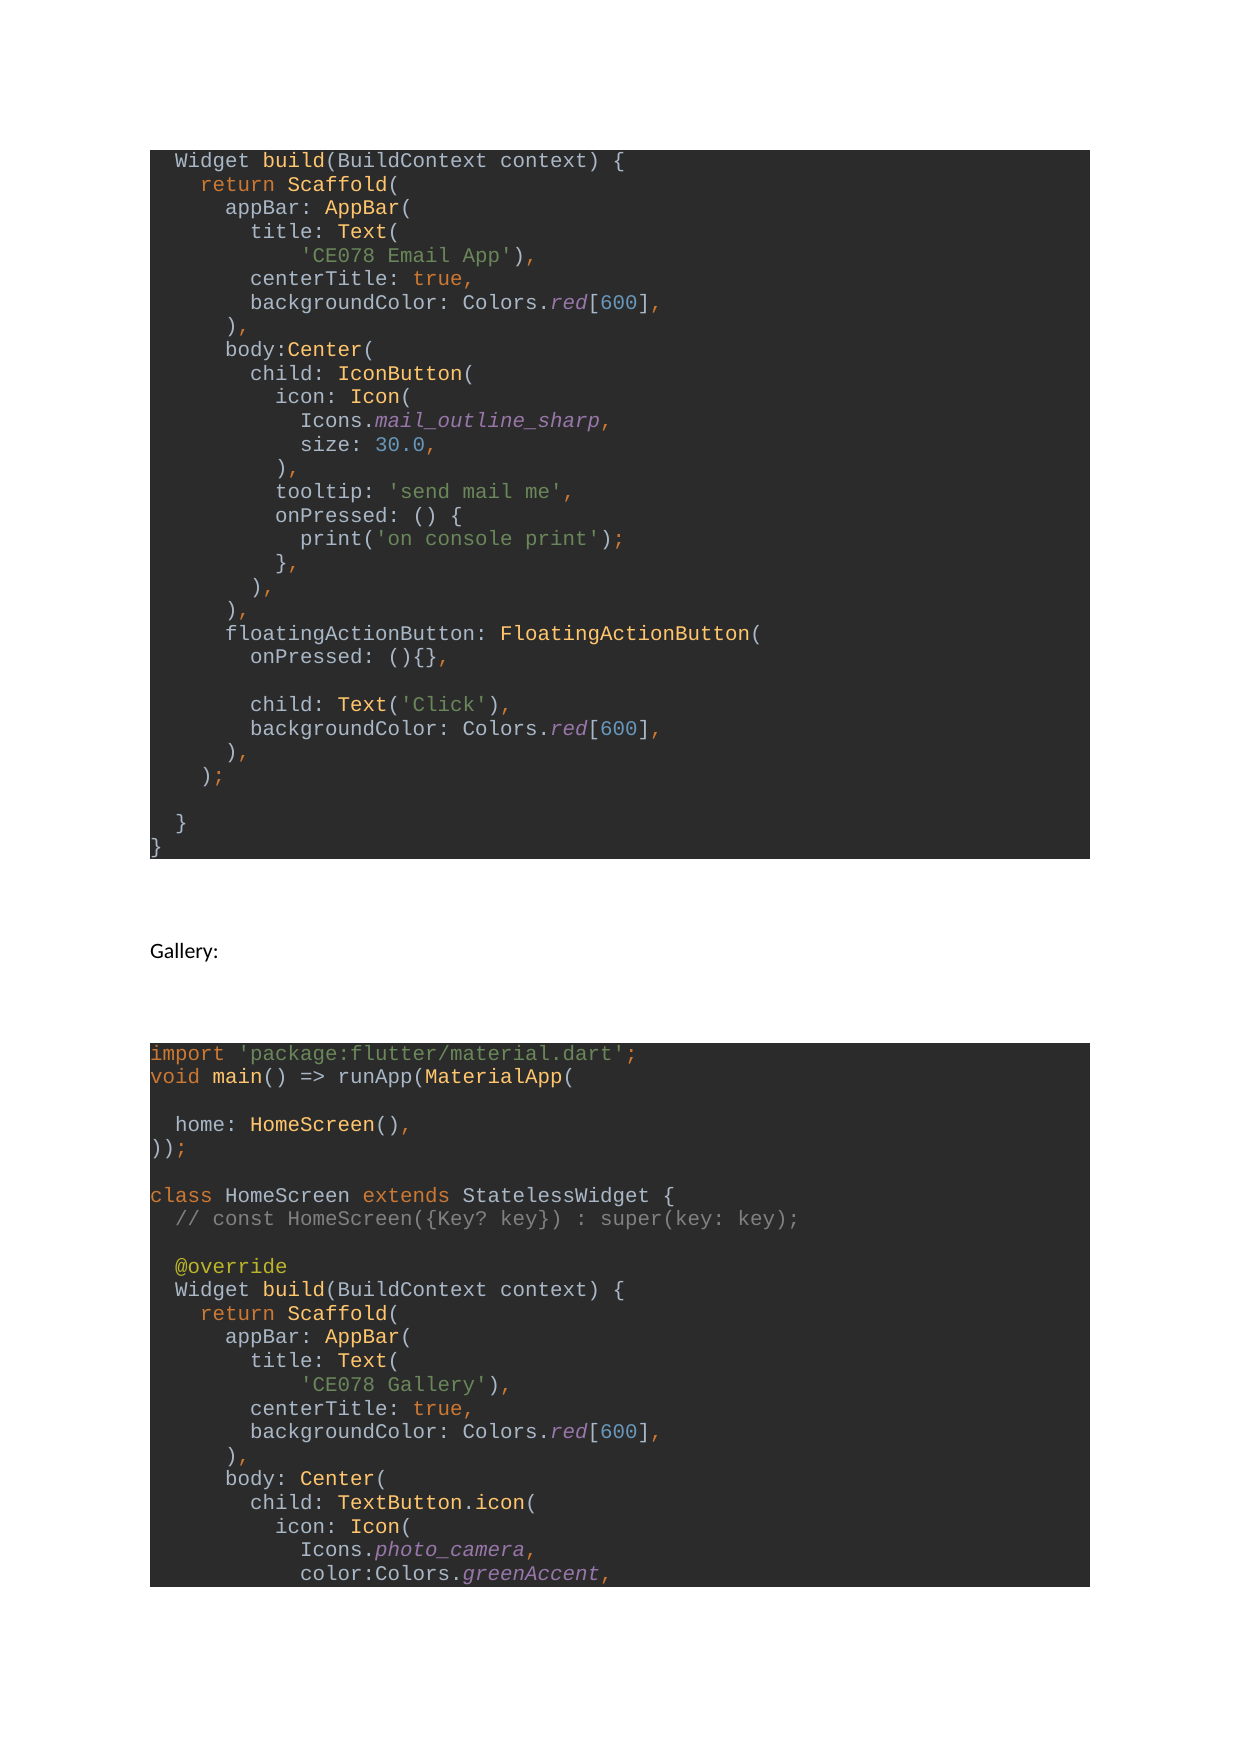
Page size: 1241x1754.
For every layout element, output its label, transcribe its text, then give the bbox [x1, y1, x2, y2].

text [150, 1043, 1090, 1587]
text Gallery: [150, 937, 1090, 964]
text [150, 150, 1090, 859]
